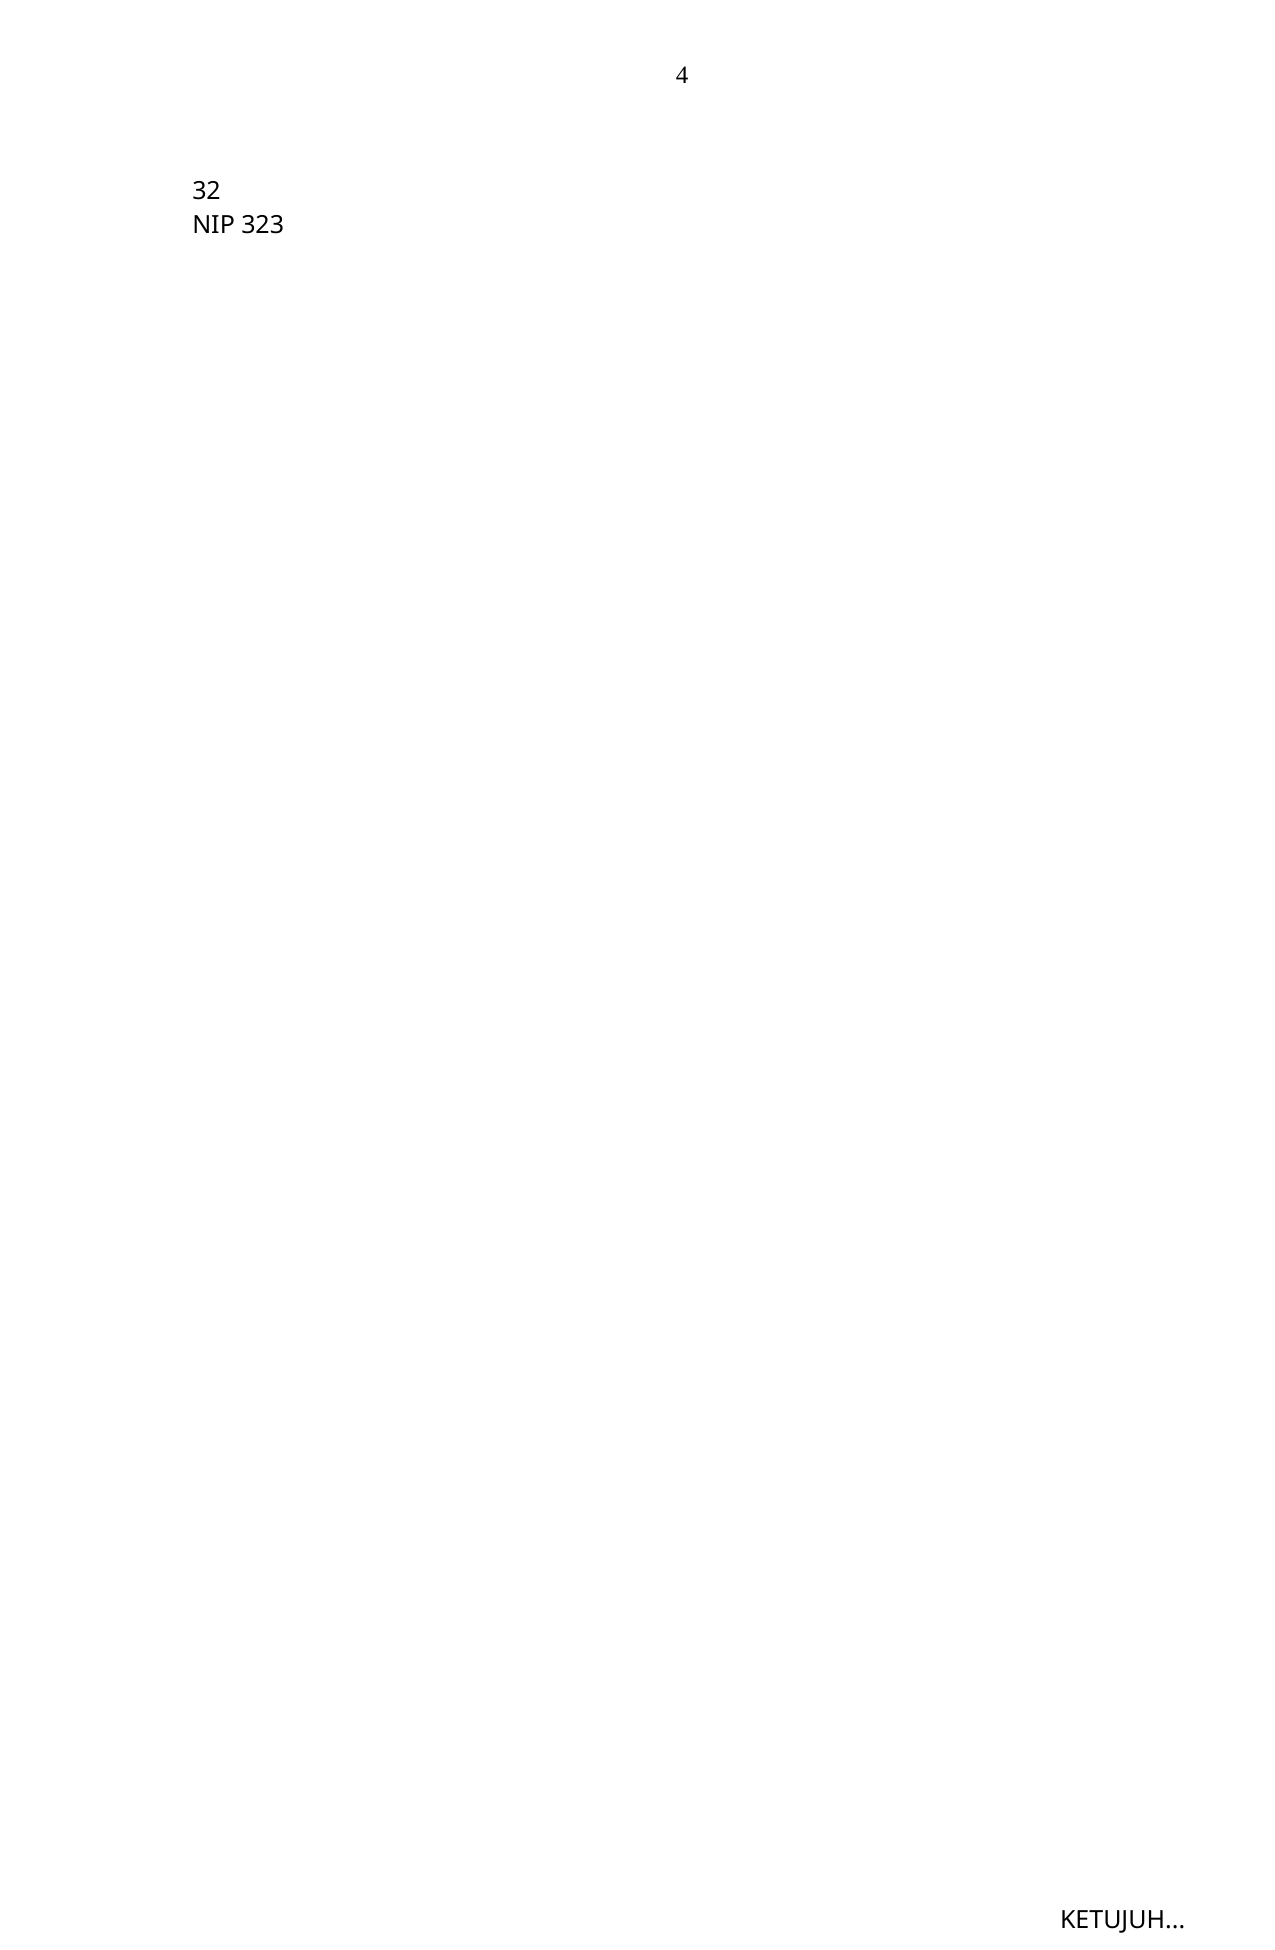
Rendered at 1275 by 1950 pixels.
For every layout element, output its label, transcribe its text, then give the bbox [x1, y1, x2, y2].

text NIP 323 [192, 207, 1172, 241]
text 32 [192, 173, 1172, 207]
